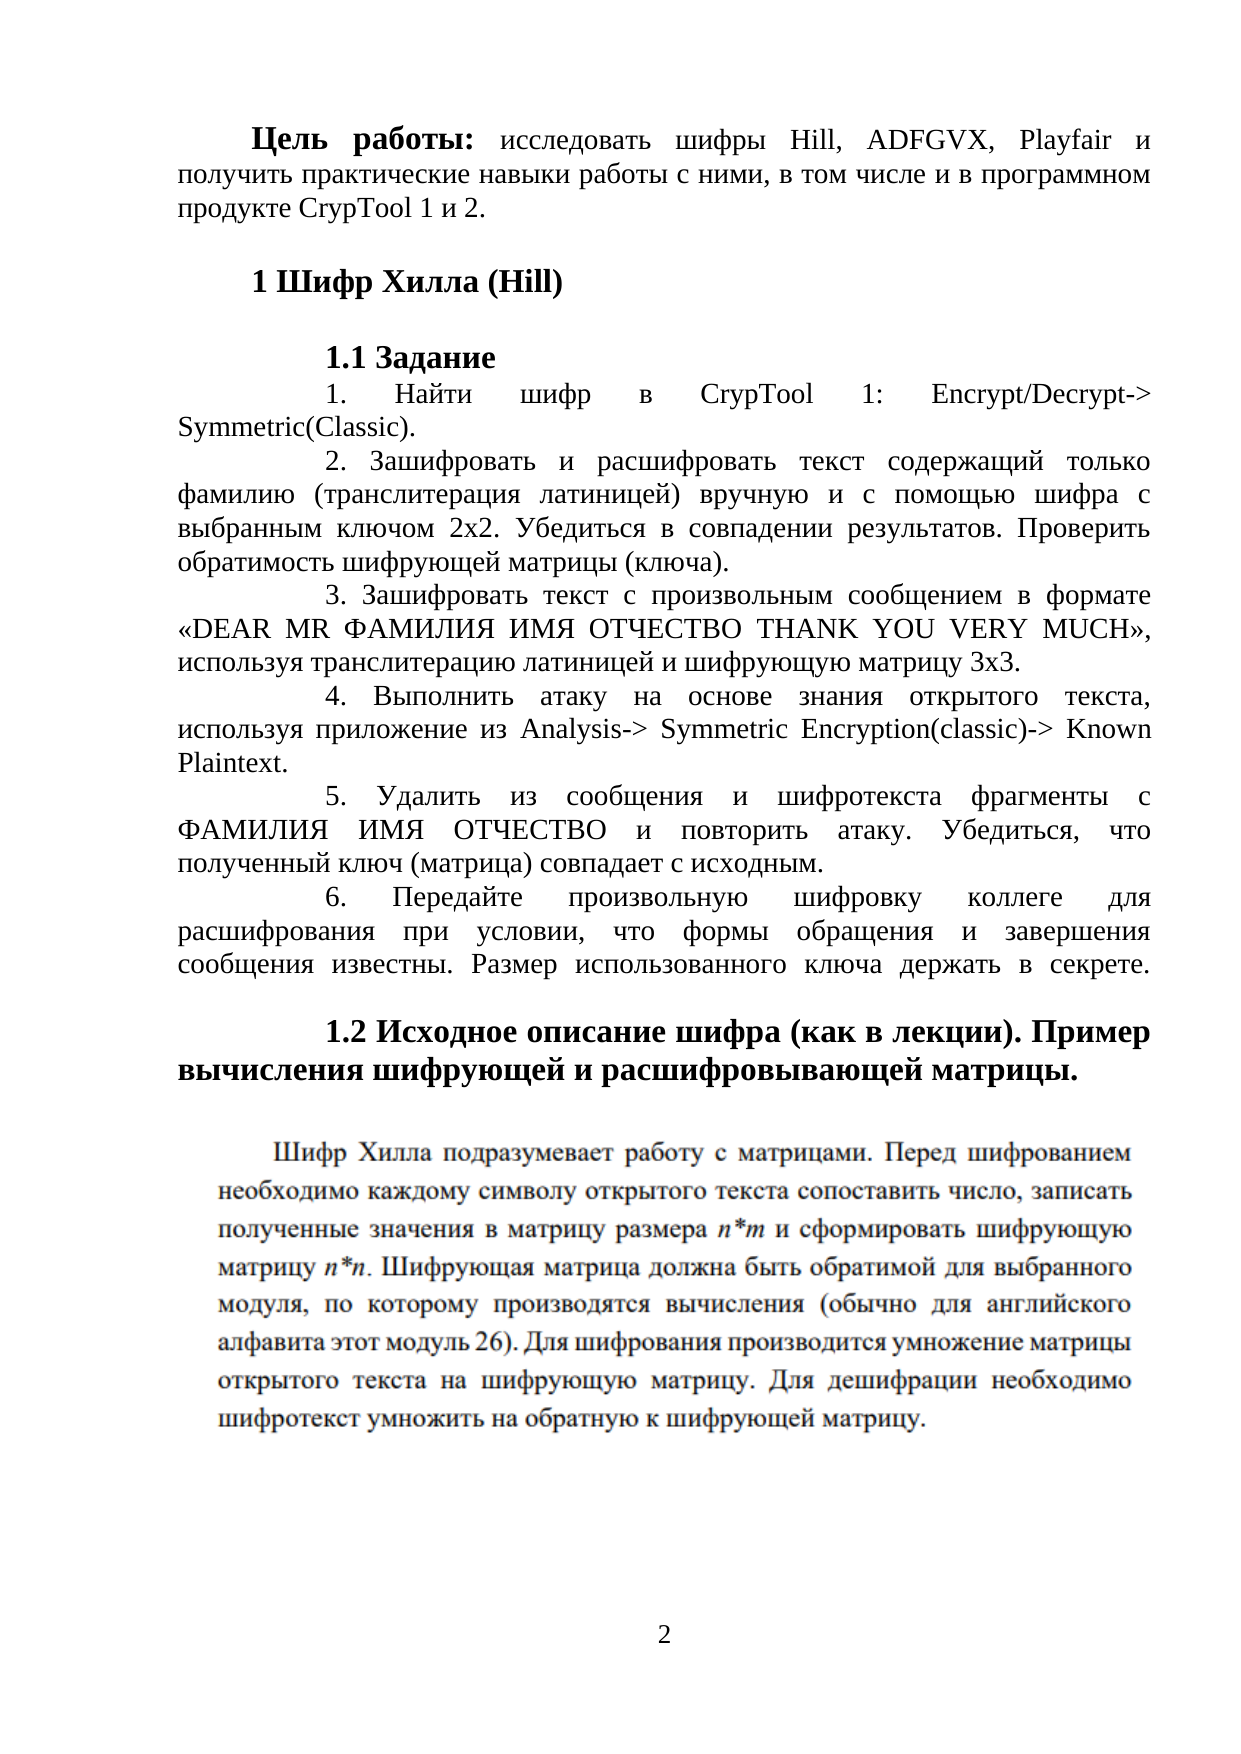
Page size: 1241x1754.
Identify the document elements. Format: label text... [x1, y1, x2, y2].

picture [192, 1125, 1167, 1440]
text 1.2 Исходное описание шифра (как в лекции). Пример вычисления шифрующей и расшифровывающей матрицы. [177, 1011, 1152, 1087]
text 5. Удалить из сообщения и шифротекста фрагменты с ФАМИЛИЯ ИМЯ ОТЧЕСТВО и повторить атаку. Убедиться, что полученный ключ (матрица) совпадает с исходным. [177, 778, 1152, 879]
text Цель работы: исследовать шифры Hill, ADFGVX, Playfair и получить практические навыки работы с ними, в том числе и в программном продукте CrypTool 1 и 2. [177, 118, 1152, 223]
text 6. Передайте произвольную шифровку коллеге для расшифрования при условии, что формы обращения и завершения сообщения известны. Размер использованного ключа держать в секрете. [177, 879, 1152, 1011]
text 1.1 Задание [251, 338, 1152, 376]
text 4. Выполнить атаку на основе знания открытого текста, используя приложение из Analysis-> Symmetric Encryption(classic)-> Known Plaintext. [177, 678, 1152, 778]
text 2. Зашифровать и расшифровать текст содержащий только фамилию (транслитерация латиницей) вручную и с помощью шифра c выбранным ключом 2х2. Убедиться в совпадении результатов. Проверить обратимость шифрующей матрицы (ключа). [177, 443, 1152, 577]
text 1. Найти шифр в CrypTool 1: Encrypt/Decrypt-> Symmetric(Classic). [177, 376, 1152, 443]
text 1 Шифр Хилла (Hill) [177, 261, 1152, 299]
text 3. Зашифровать текст с произвольным сообщением в формате «DEAR MR ФАМИЛИЯ ИМЯ ОТЧЕСТВО THANK YOU VERY MUCH», используя транслитерацию латиницей и шифрующую матрицу 3х3. [177, 577, 1152, 678]
